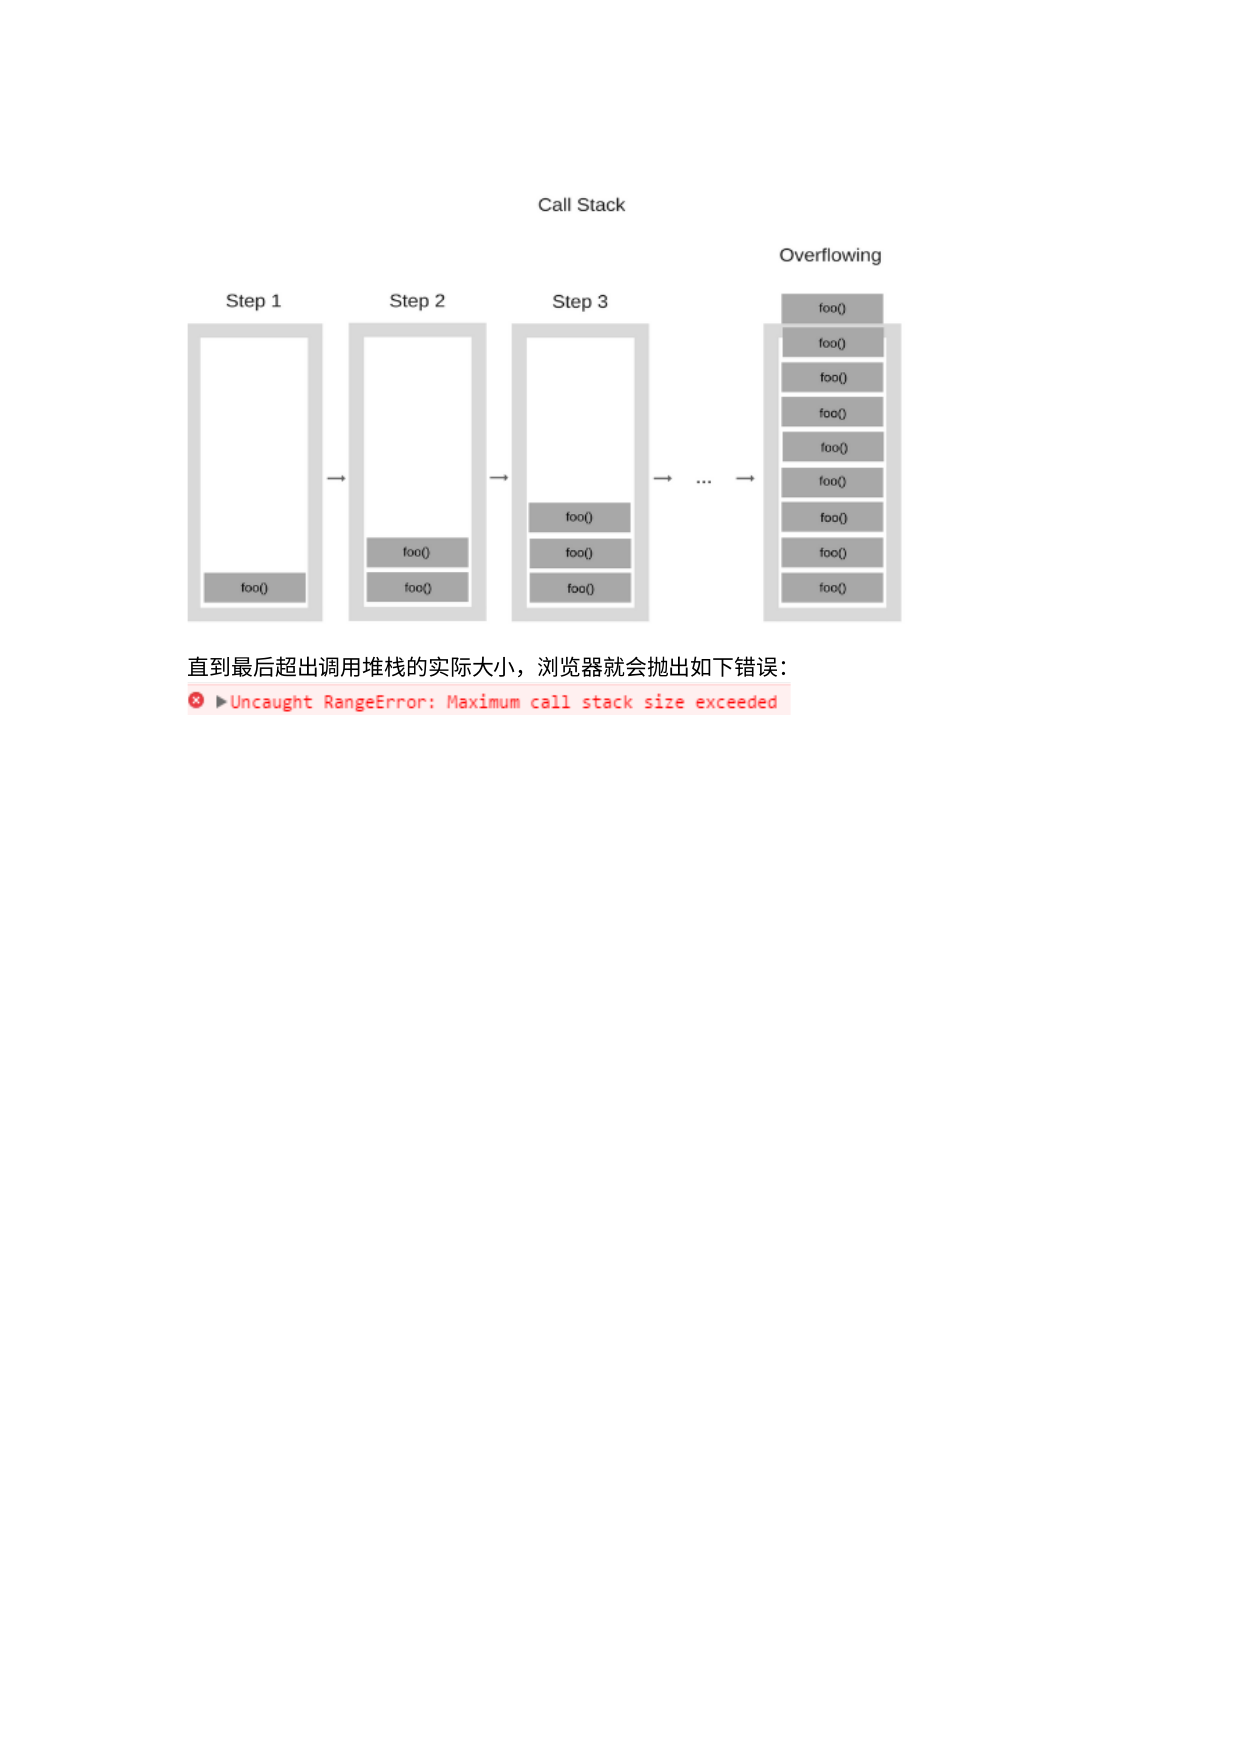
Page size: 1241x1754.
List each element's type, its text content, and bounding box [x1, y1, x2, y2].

list 直到最后超出调用堆栈的实际大小，浏览器就会抛出如下错误： [187, 649, 1053, 682]
picture [187, 682, 791, 715]
picture [187, 162, 910, 629]
